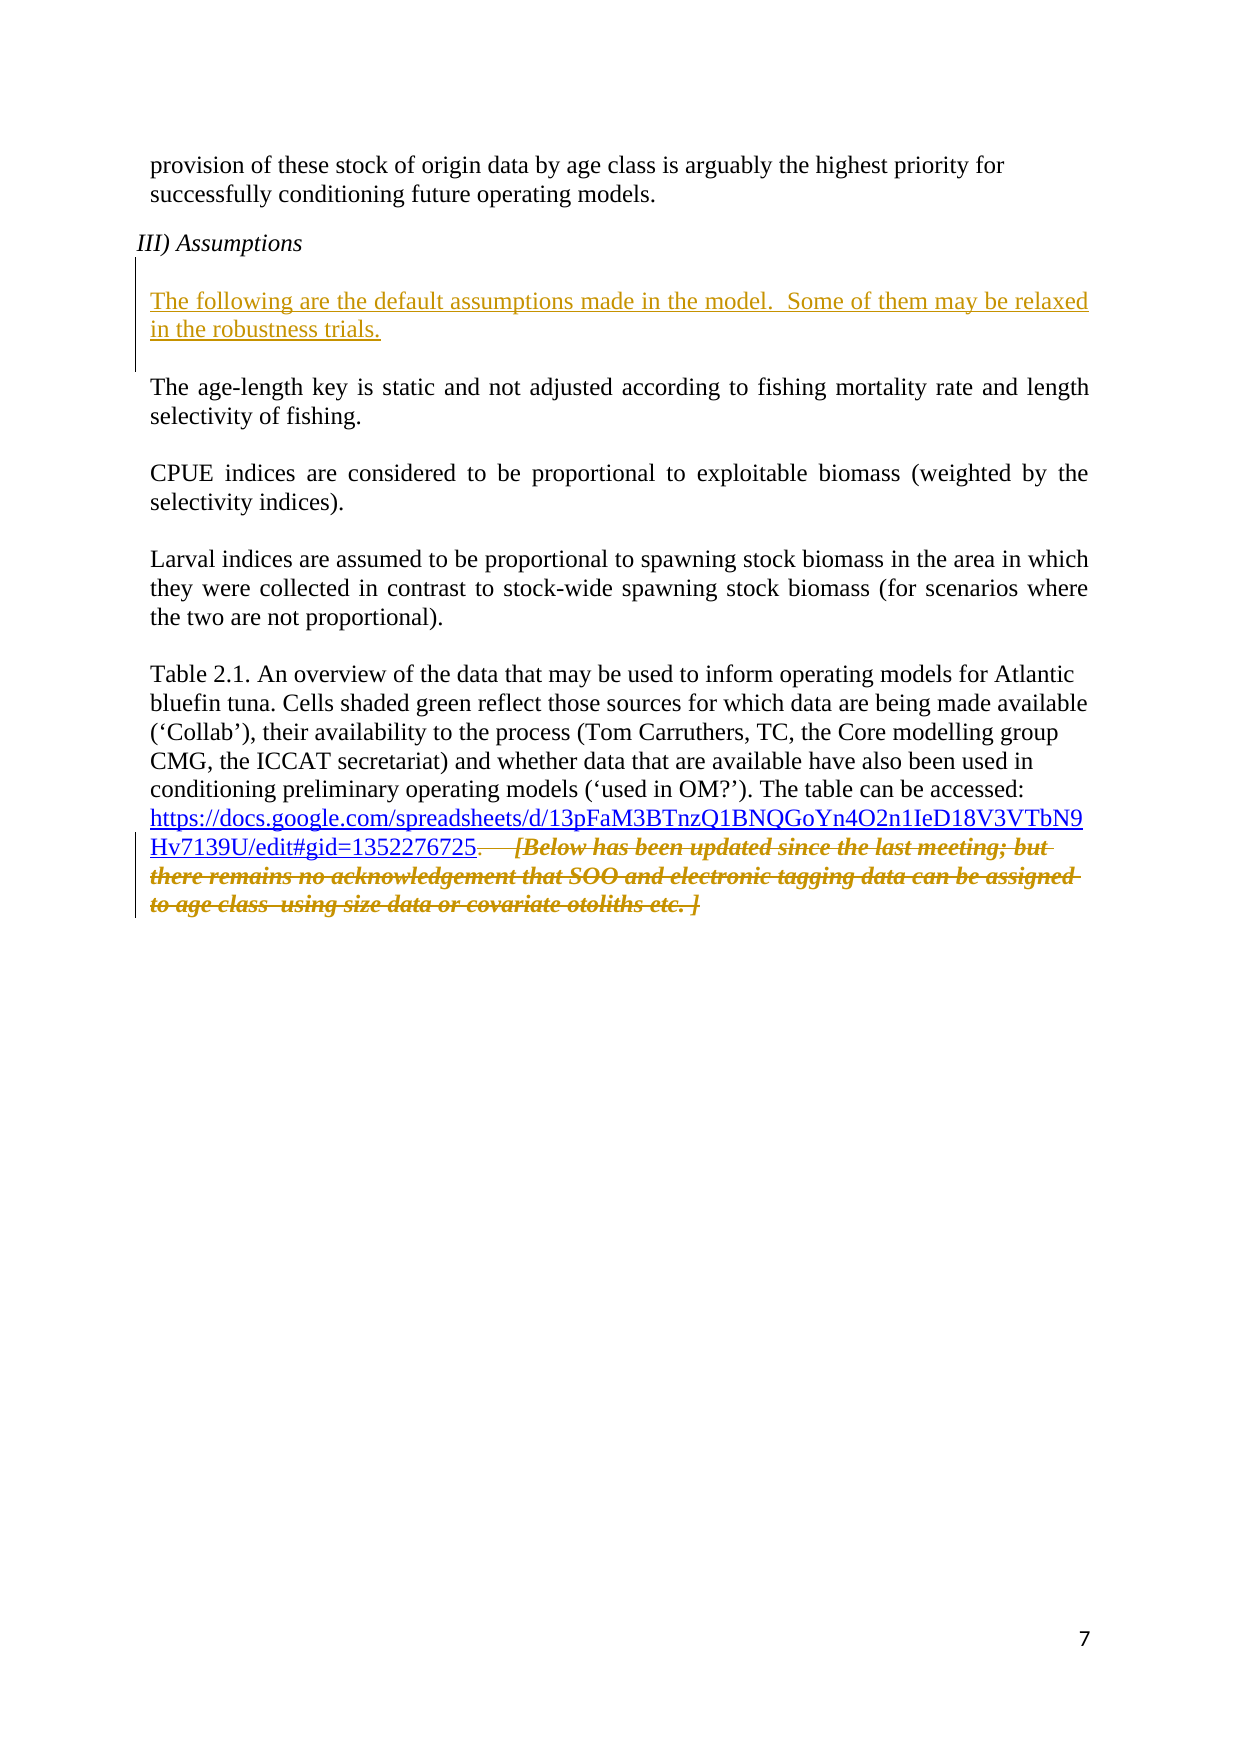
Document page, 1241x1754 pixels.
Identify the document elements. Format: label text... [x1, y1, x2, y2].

text CPUE indices are considered to be proportional to exploitable biomass (weighted by the selectivity indices). [150, 458, 1090, 516]
text Table 2.1. An overview of the data that may be used to inform operating models for Atlantic bluefin tuna. Cells shaded green reflect those sources for which data are being made available (‘Collab’), their availability to the process (Tom Carruthers, TC, the Core modelling group CMG, the ICCAT secretariat) and whether data that are available have also been used in conditioning preliminary operating models (‘used in OM?’). The table can be accessed: https://docs.google.com/spreadsheets/d/13pFaM3BTnzQ1BNQGoYn4O2n1IeD18V3VTbN9Hv7139U/edit#gid=1352276725 [150, 659, 1090, 918]
text Larval indices are assumed to be proportional to spawning stock biomass in the area in which they were collected in contrast to stock-wide spawning stock biomass (for scenarios where the two are not proportional). [150, 544, 1090, 631]
subtitle Assumptions [136, 228, 1090, 257]
text The age-length key is static and not adjusted according to fishing mortality rate and length selectivity of fishing. [150, 372, 1090, 429]
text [150, 150, 1090, 207]
